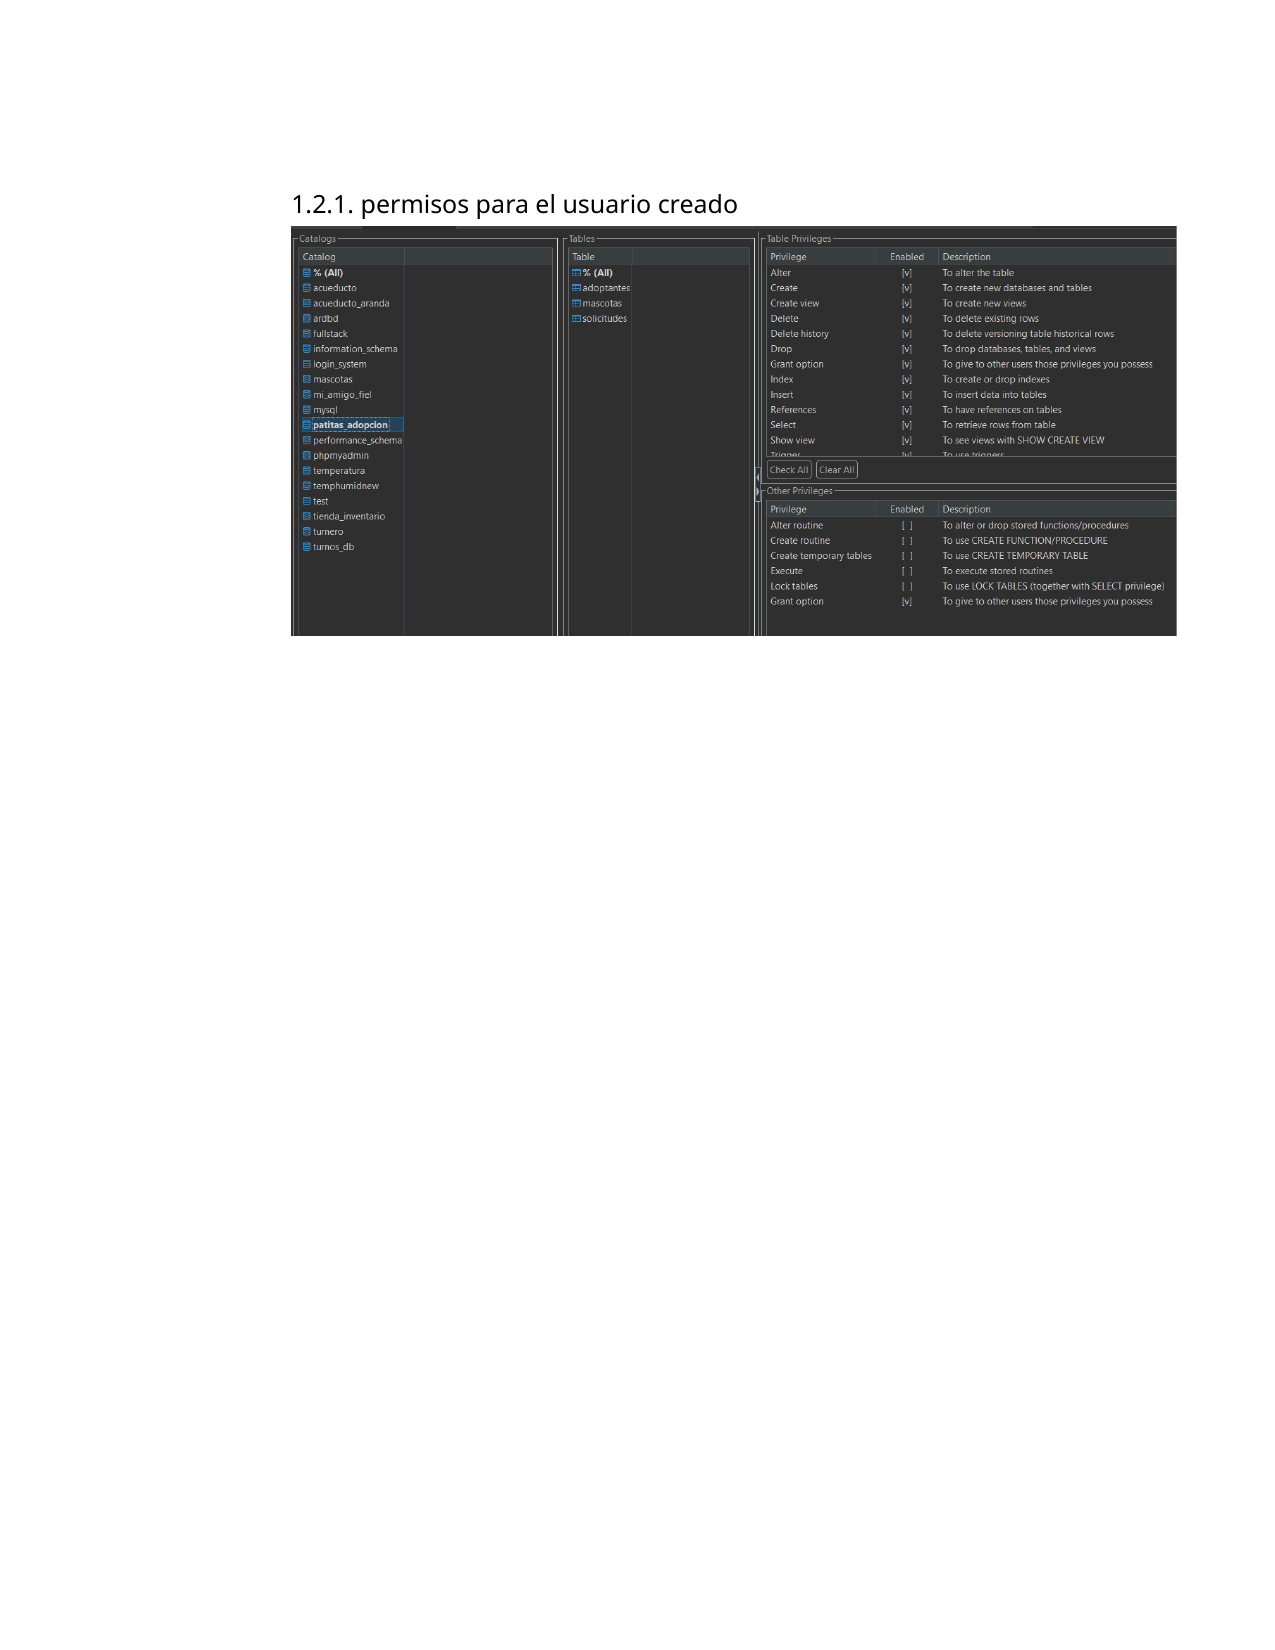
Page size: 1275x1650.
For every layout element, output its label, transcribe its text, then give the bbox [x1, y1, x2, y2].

list 1.2.1. permisos para el usuario creado [291, 187, 1098, 221]
picture [291, 226, 1177, 636]
